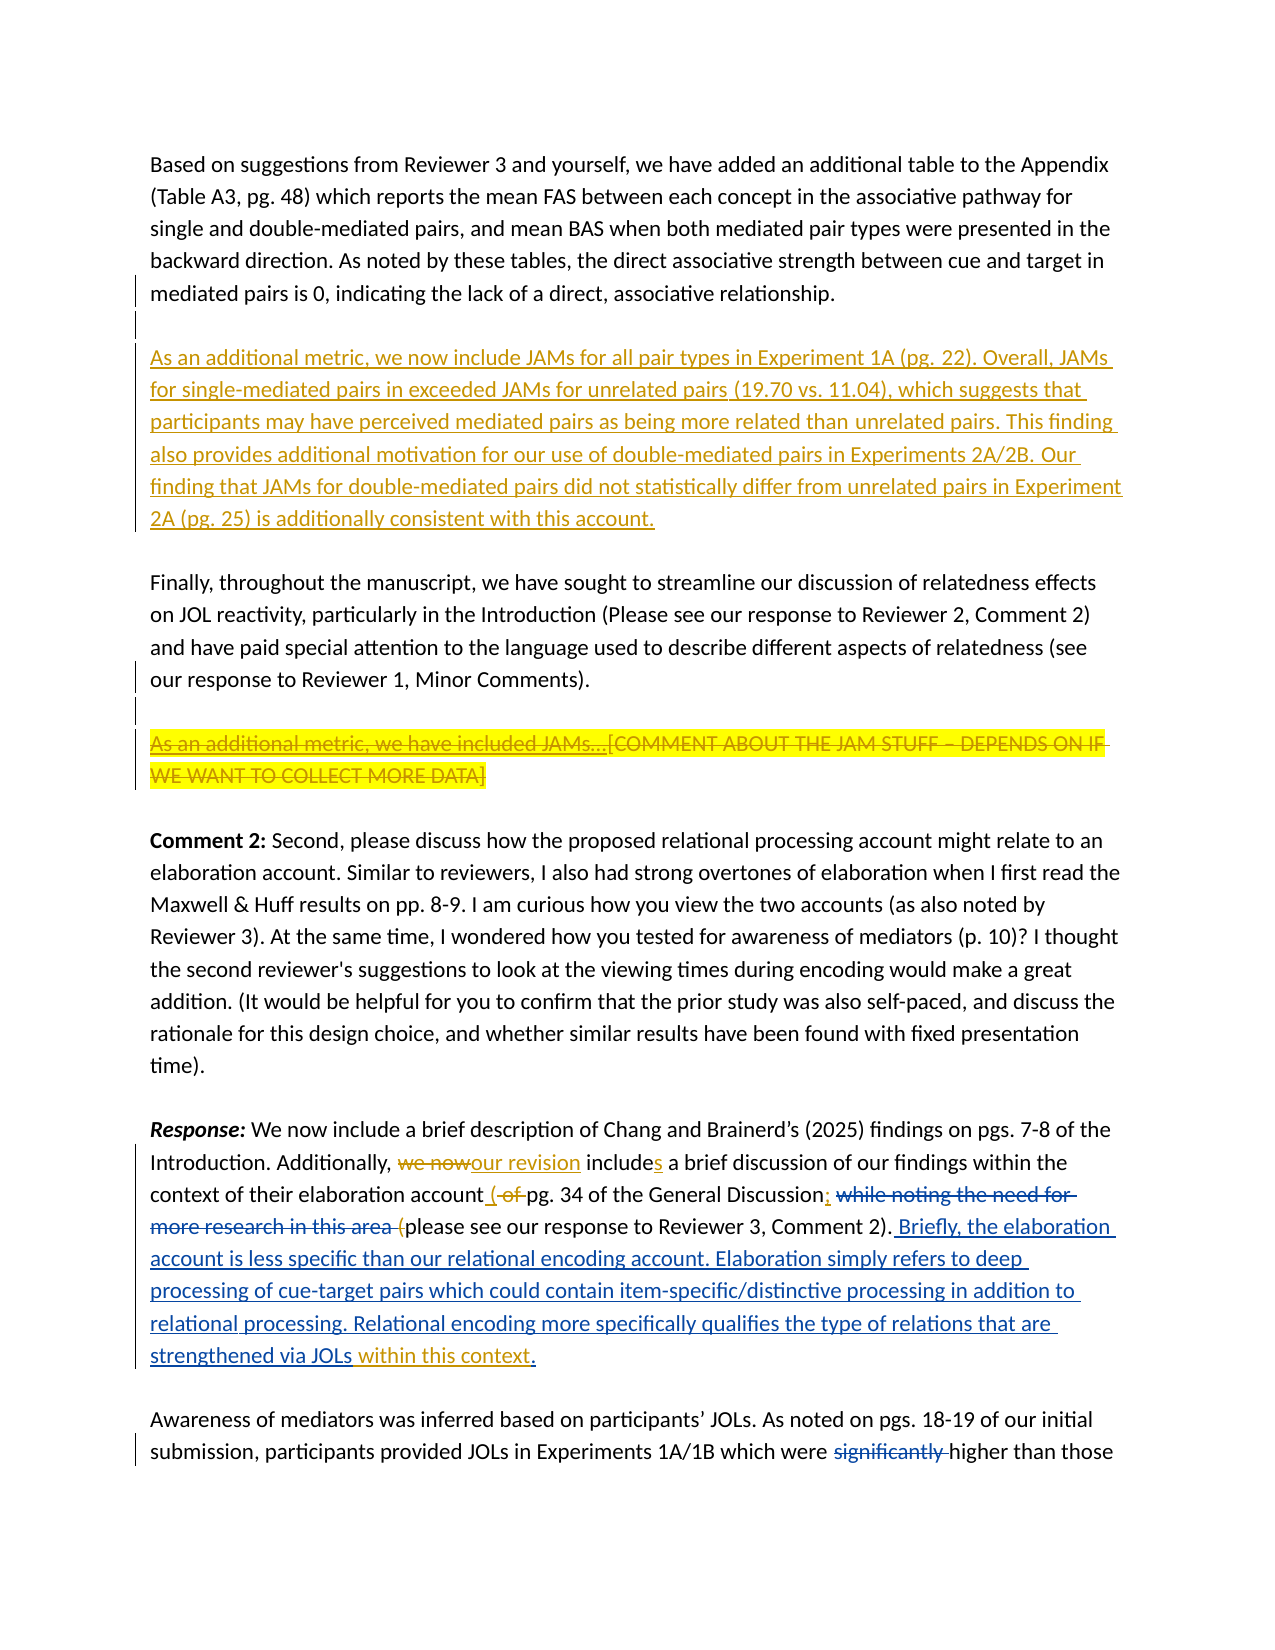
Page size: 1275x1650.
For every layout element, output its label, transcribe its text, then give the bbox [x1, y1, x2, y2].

text Response: We now include a brief description of Chang and Brainerd’s (2025) findings on pgs. 7-8 of the Introduction. Additionally, include a brief discussion of our findings within the context of their elaboration accountpg. 34 of the General Discussion please see our response to Reviewer 3, Comment 2). [150, 1116, 1125, 1369]
text Based on suggestions from Reviewer 3 and yourself, we have added an additional table to the Appendix (Table A3, pg. 48) which reports the mean FAS between each concept in the associative pathway for single and double-mediated pairs, and mean BAS when both mediated pair types were presented in the backward direction. As noted by these tables, the direct associative strength between cue and target in mediated pairs is 0, indicating the lack of a direct, associative relationship. [150, 150, 1125, 307]
text Finally, throughout the manuscript, we have sought to streamline our discussion of relatedness effects on JOL reactivity, particularly in the Introduction (Please see our response to Reviewer 2, Comment 2) and have paid special attention to the language used to describe different aspects of relatedness (see our response to Reviewer 1, Minor Comments). [150, 568, 1125, 693]
text Comment 2: Second, please discuss how the proposed relational processing account might relate to an elaboration account. Similar to reviewers, I also had strong overtones of elaboration when I first read the Maxwell & Huff results on pp. 8-9. I am curious how you view the two accounts (as also noted by Reviewer 3). At the same time, I wondered how you tested for awareness of mediators (p. 10)? I thought the second reviewer's suggestions to look at the viewing times during encoding would make a great addition. (It would be helpful for you to confirm that the prior study was also self-paced, and discuss the rationale for this design choice, and whether similar results have been found with fixed presentation time). [150, 729, 1125, 1079]
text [150, 1405, 1125, 1466]
